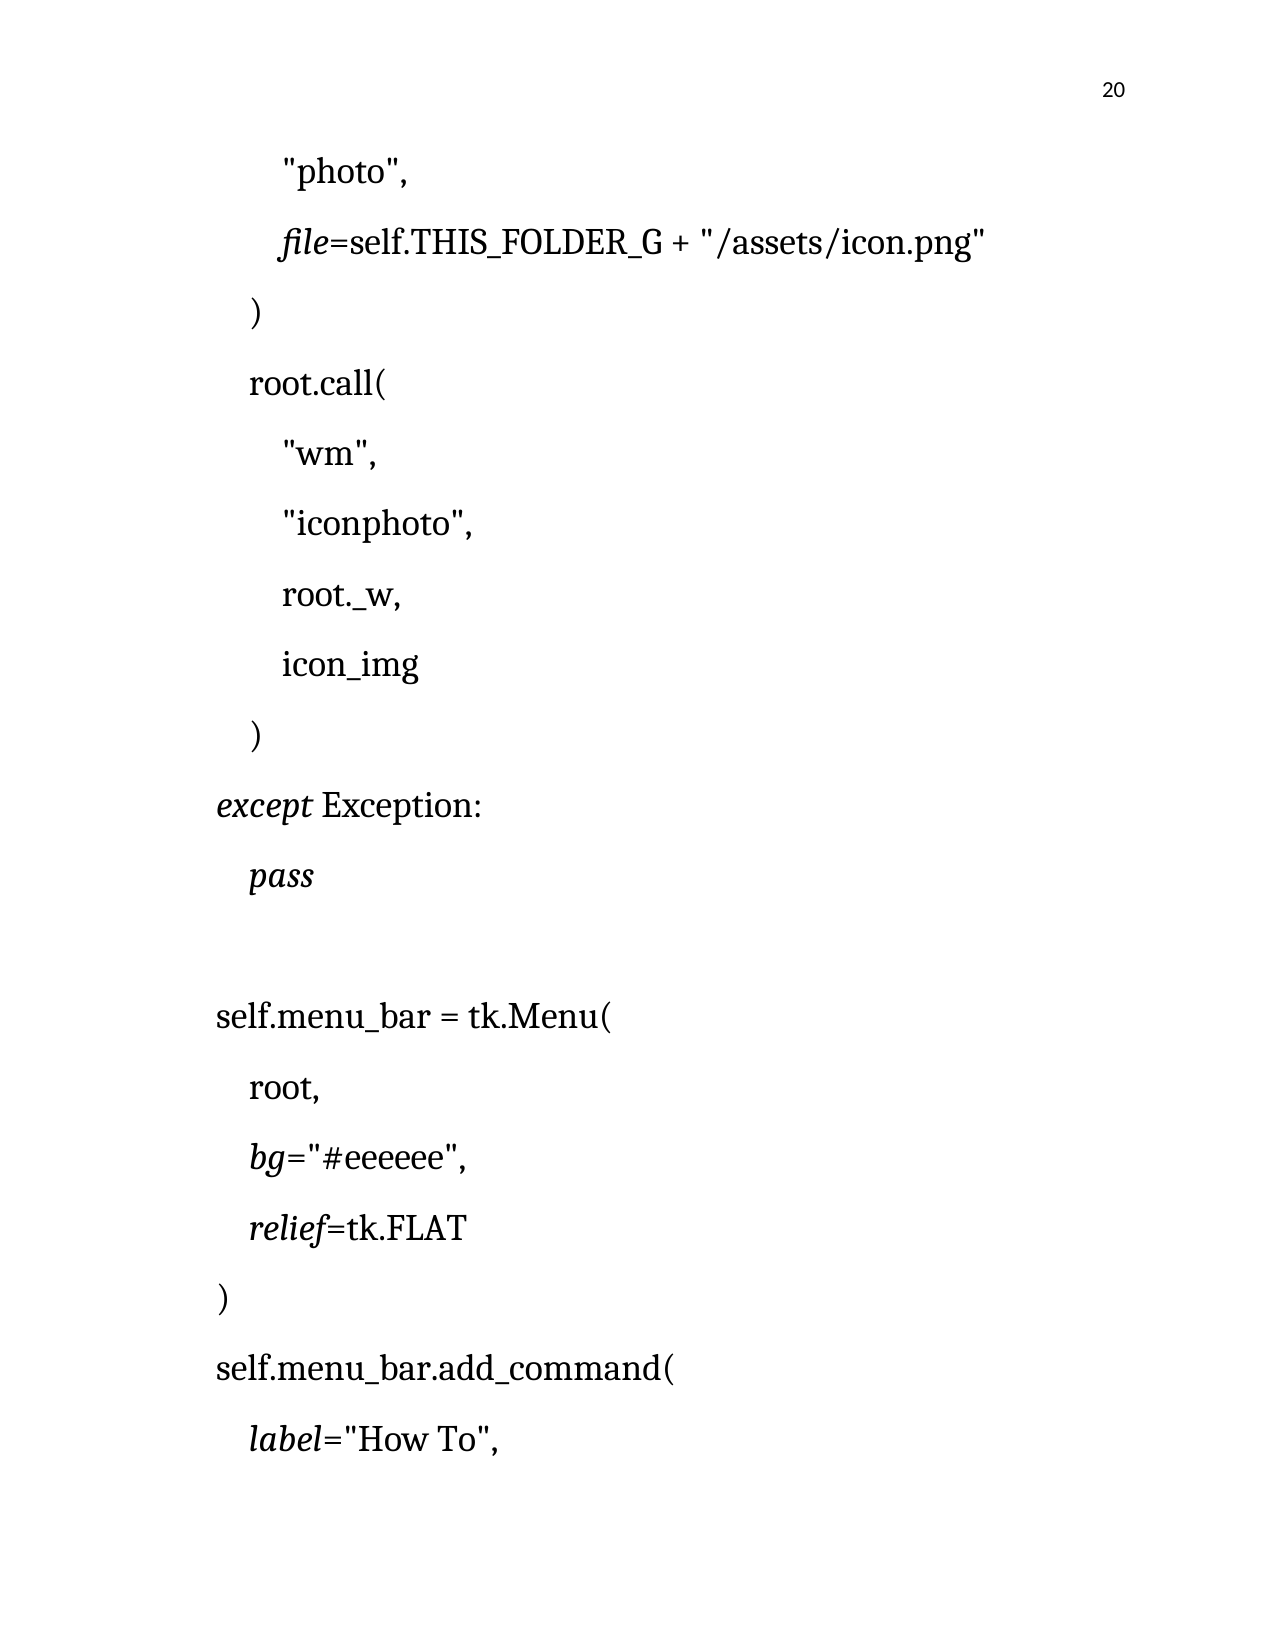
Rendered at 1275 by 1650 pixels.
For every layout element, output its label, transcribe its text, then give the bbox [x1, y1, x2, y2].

text ) [150, 1277, 1125, 1320]
text except Exception: [150, 784, 1125, 827]
text icon_img [150, 643, 1125, 686]
text root, [150, 1065, 1125, 1108]
text relief=tk.FLAT [150, 1206, 1125, 1249]
text ) [150, 713, 1125, 756]
text root.call( [150, 361, 1125, 404]
text file=self.THIS_FOLDER_G + "/assets/icon.png" [150, 220, 1125, 263]
text "wm", [150, 432, 1125, 475]
text self.menu_bar.add_command( [150, 1347, 1125, 1390]
text bg="#eeeeee", [150, 1136, 1125, 1179]
text ) [150, 291, 1125, 334]
text self.menu_bar = tk.Menu( [150, 995, 1125, 1038]
text pass [150, 854, 1125, 897]
text "photo", [150, 150, 1125, 193]
text root._w, [150, 572, 1125, 616]
text "iconphoto", [150, 502, 1125, 545]
text label="How To", [150, 1417, 1125, 1461]
